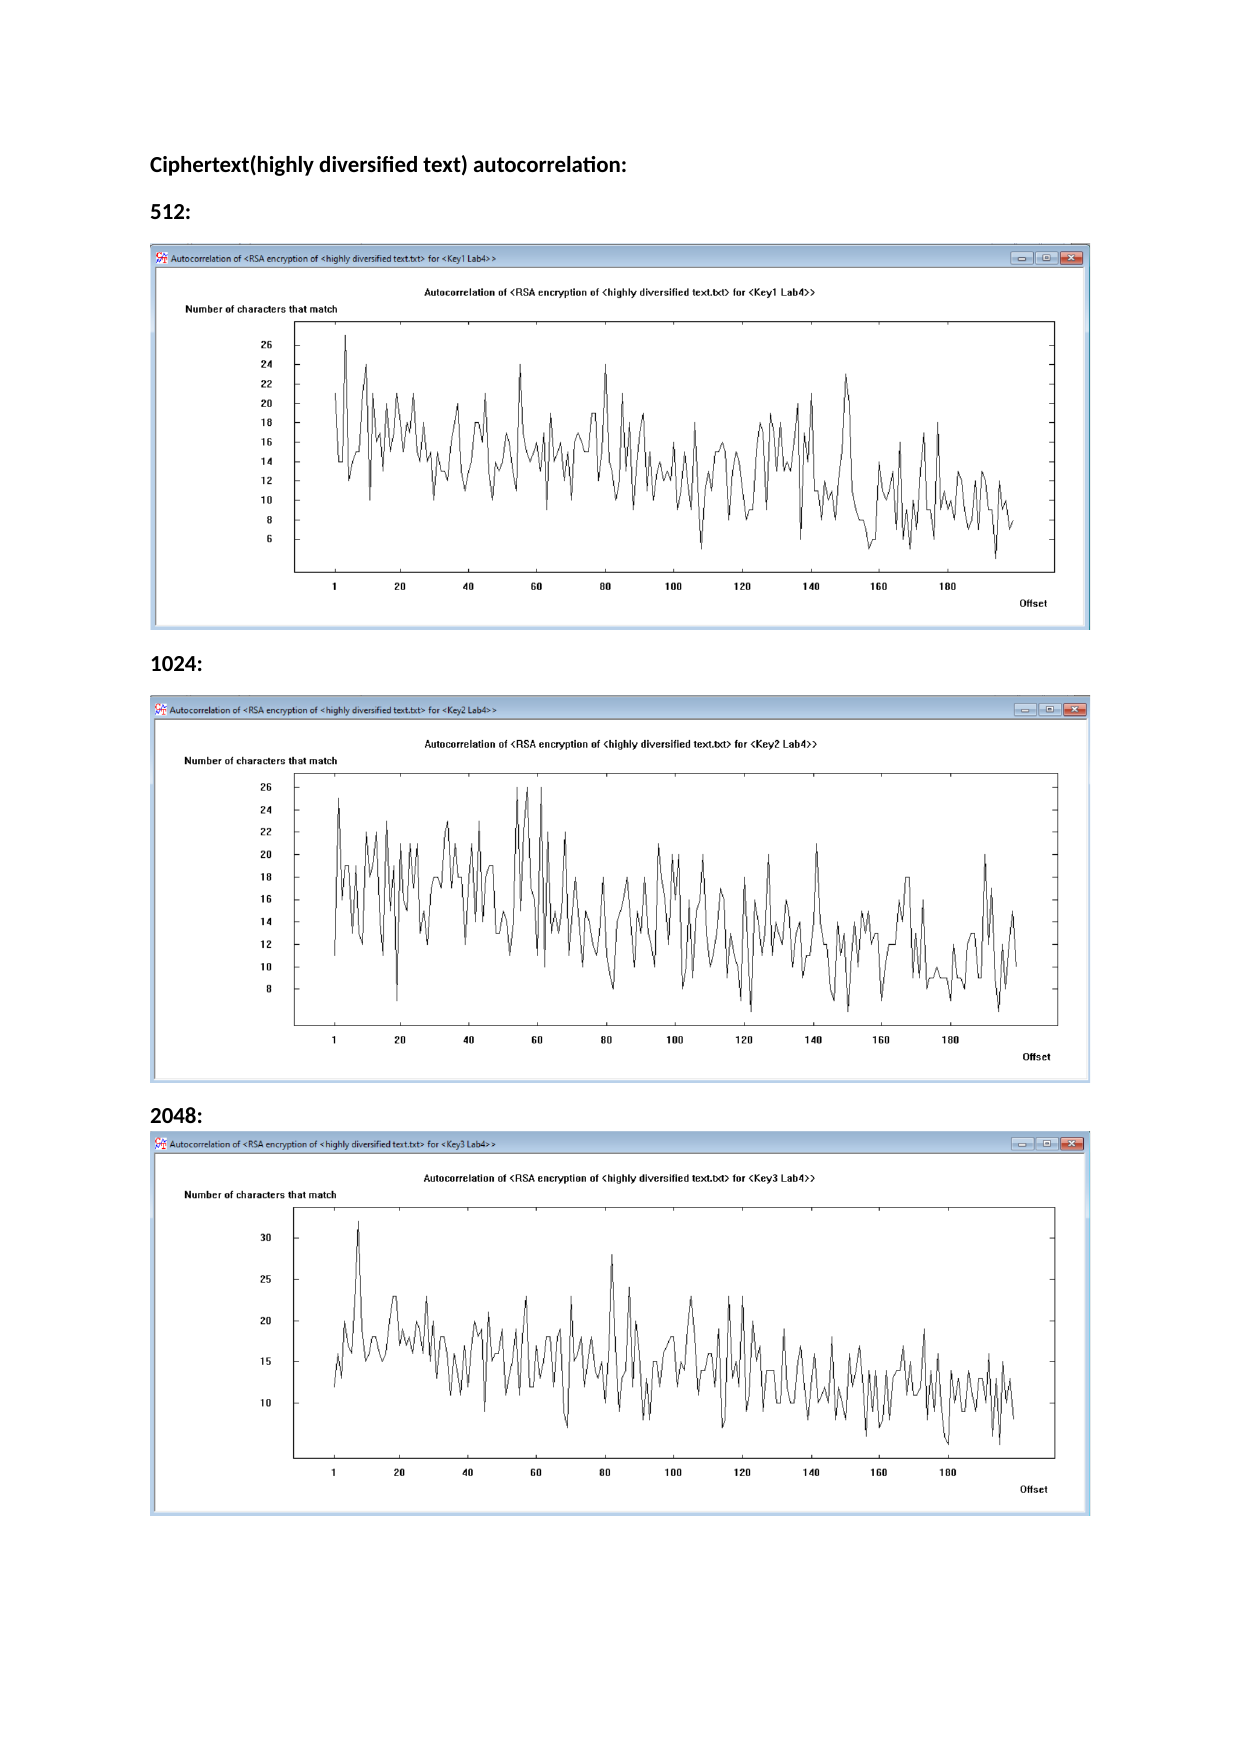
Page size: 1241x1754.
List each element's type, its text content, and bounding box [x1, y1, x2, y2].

text 1024: [150, 649, 1090, 677]
text 2048: [150, 1101, 1090, 1131]
picture [150, 243, 1091, 630]
picture [150, 695, 1091, 1083]
text 512: [150, 197, 1090, 225]
picture [150, 1131, 1091, 1516]
text Ciphertext(highly diversified text) autocorrelation: [150, 150, 1090, 178]
